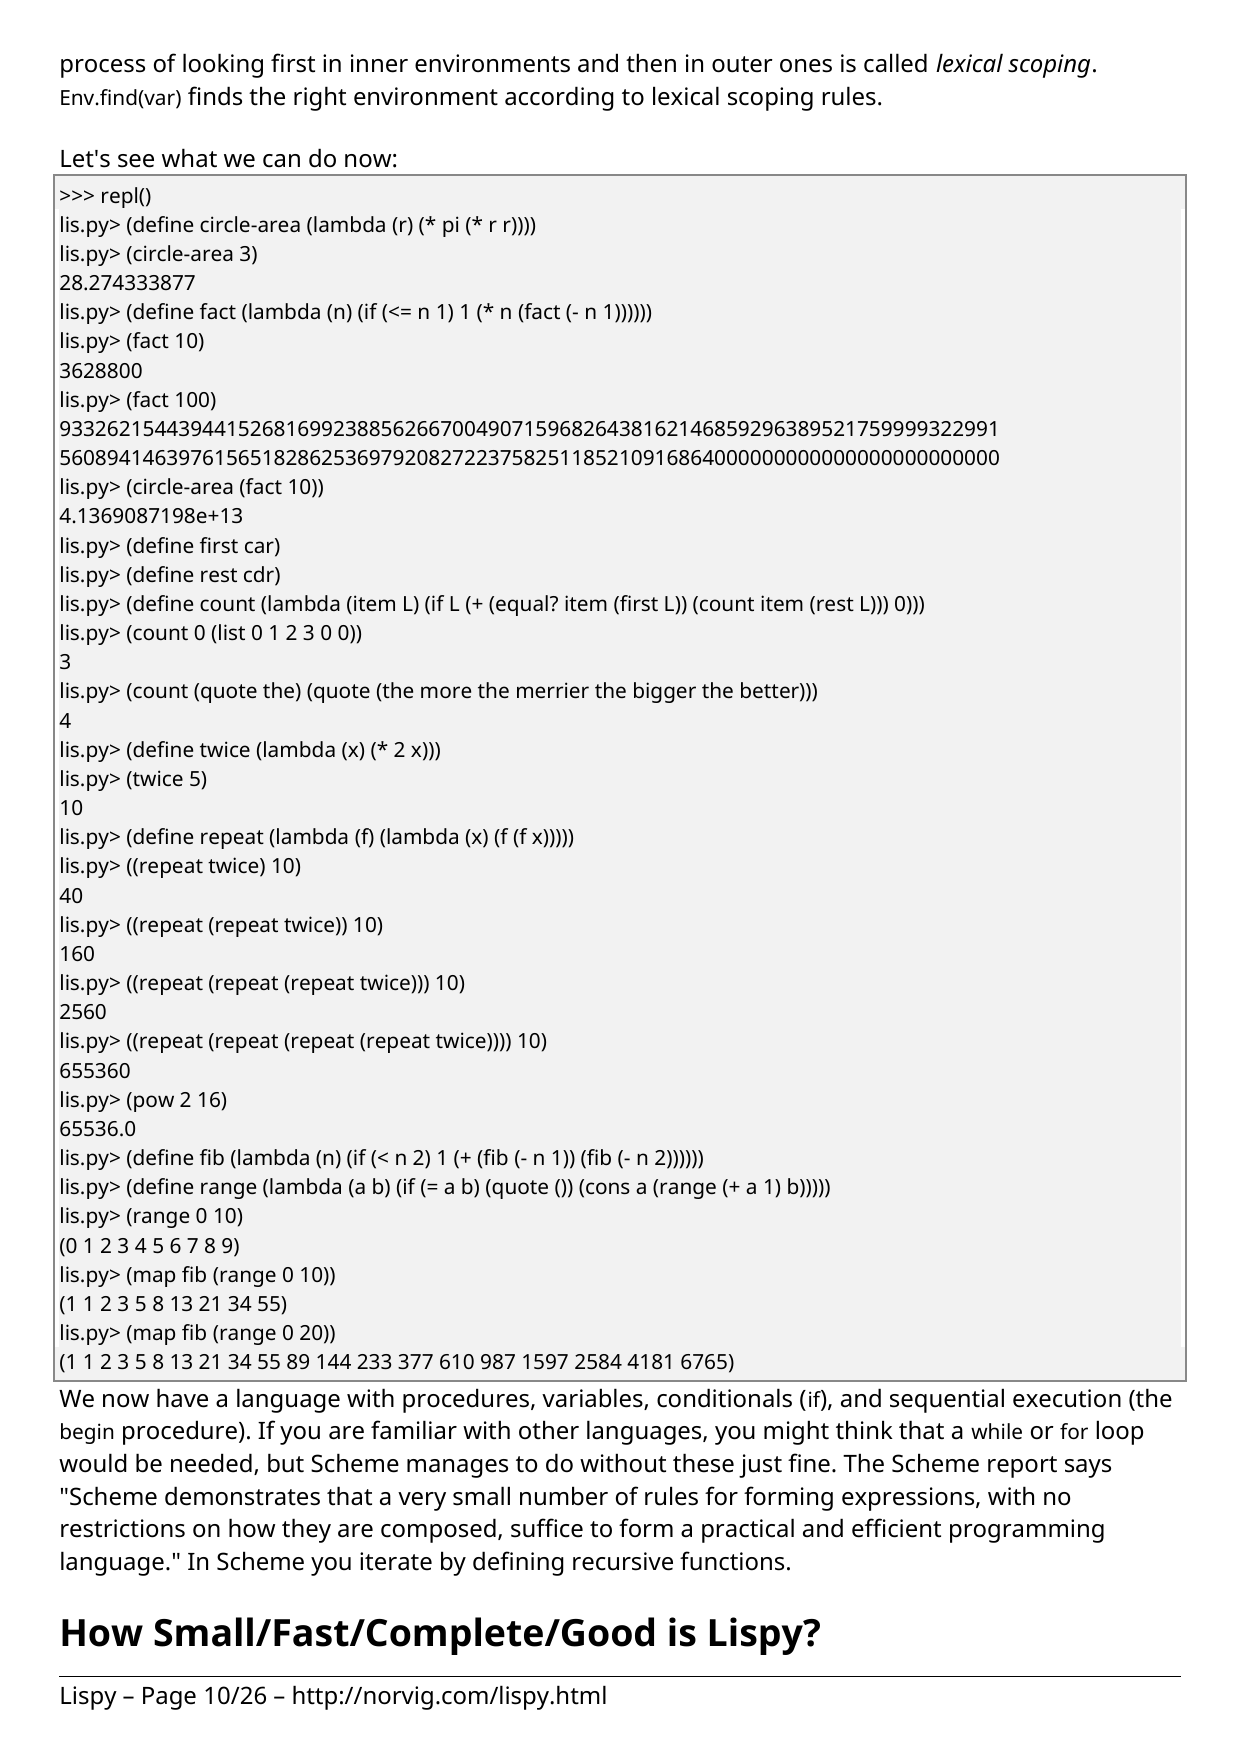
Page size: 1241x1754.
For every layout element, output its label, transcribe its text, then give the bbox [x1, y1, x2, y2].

text 28.274333877 [59, 267, 1181, 297]
text lis.py> (count (quote the) (quote (the more the merrier the bigger the better))) [59, 676, 1181, 705]
text lis.py> ((repeat (repeat (repeat (repeat twice)))) 10) [59, 1026, 1181, 1055]
text 160 [59, 938, 1181, 967]
text lis.py> (define repeat (lambda (f) (lambda (x) (f (f x))))) [59, 822, 1181, 851]
text lis.py> (twice 5) [59, 763, 1181, 792]
text 40 [59, 880, 1181, 909]
text lis.py> (circle-area (fact 10)) [59, 472, 1181, 501]
text lis.py> (define rest cdr) [59, 559, 1181, 588]
text lis.py> (define count (lambda (item L) (if L (+ (equal? item (first L)) (count item (rest L))) 0))) [59, 588, 1181, 617]
text lis.py> (range 0 10) [59, 1201, 1181, 1230]
text 10 [59, 792, 1181, 822]
text We now have a language with procedures, variables, conditionals (if), and sequential execution (the begin procedure). If you are familiar with other languages, you might think that a while or for loop would be needed, but Scheme manages to do without these just fine. The Scheme report says "Scheme demonstrates that a very small number of rules for forming expressions, with no restrictions on how they are composed, suffice to form a practical and efficient programming language." In Scheme you iterate by defining recursive functions. [59, 1382, 1181, 1577]
text lis.py> (fact 100) [59, 384, 1181, 413]
text lis.py> (map fib (range 0 10)) [59, 1259, 1181, 1288]
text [59, 47, 1181, 112]
text lis.py> (pow 2 16) [59, 1084, 1181, 1113]
text lis.py> (define fact (lambda (n) (if (<= n 1) 1 (* n (fact (- n 1)))))) [59, 297, 1181, 326]
text lis.py> (define range (lambda (a b) (if (= a b) (quote ()) (cons a (range (+ a 1) b))))) [59, 1172, 1181, 1201]
text lis.py> (define fib (lambda (n) (if (< n 2) 1 (+ (fib (- n 1)) (fib (- n 2)))))) [59, 1142, 1181, 1172]
text lis.py> ((repeat (repeat (repeat twice))) 10) [59, 967, 1181, 997]
text lis.py> (define first car) [59, 530, 1181, 559]
text 4 [59, 705, 1181, 734]
text lis.py> ((repeat (repeat twice)) 10) [59, 909, 1181, 938]
text 3628800 [59, 355, 1181, 384]
text Let's see what we can do now: [59, 142, 1181, 174]
text 3 [59, 647, 1181, 676]
text 5608941463976156518286253697920827223758251185210916864000000000000000000000000 [59, 442, 1181, 472]
text lis.py> (count 0 (list 0 1 2 3 0 0)) [59, 617, 1181, 647]
text (1 1 2 3 5 8 13 21 34 55) [59, 1288, 1181, 1317]
text 2560 [59, 997, 1181, 1026]
text 65536.0 [59, 1113, 1181, 1142]
text >>> repl() [55, 176, 1185, 209]
text lis.py> (define circle-area (lambda (r) (* pi (* r r)))) [59, 209, 1181, 238]
text lis.py> (map fib (range 0 20)) [59, 1317, 1181, 1341]
subtitle How Small/Fast/Complete/Good is Lispy? [59, 1606, 1181, 1657]
text (1 1 2 3 5 8 13 21 34 55 89 144 233 377 610 987 1597 2584 4181 6765) [55, 1341, 1185, 1380]
text 655360 [59, 1055, 1181, 1084]
text 9332621544394415268169923885626670049071596826438162146859296389521759999322991 [59, 413, 1181, 442]
text (0 1 2 3 4 5 6 7 8 9) [59, 1230, 1181, 1259]
text lis.py> (circle-area 3) [59, 238, 1181, 267]
text 4.1369087198e+13 [59, 501, 1181, 530]
text lis.py> (fact 10) [59, 326, 1181, 355]
text lis.py> ((repeat twice) 10) [59, 851, 1181, 880]
text lis.py> (define twice (lambda (x) (* 2 x))) [59, 734, 1181, 763]
